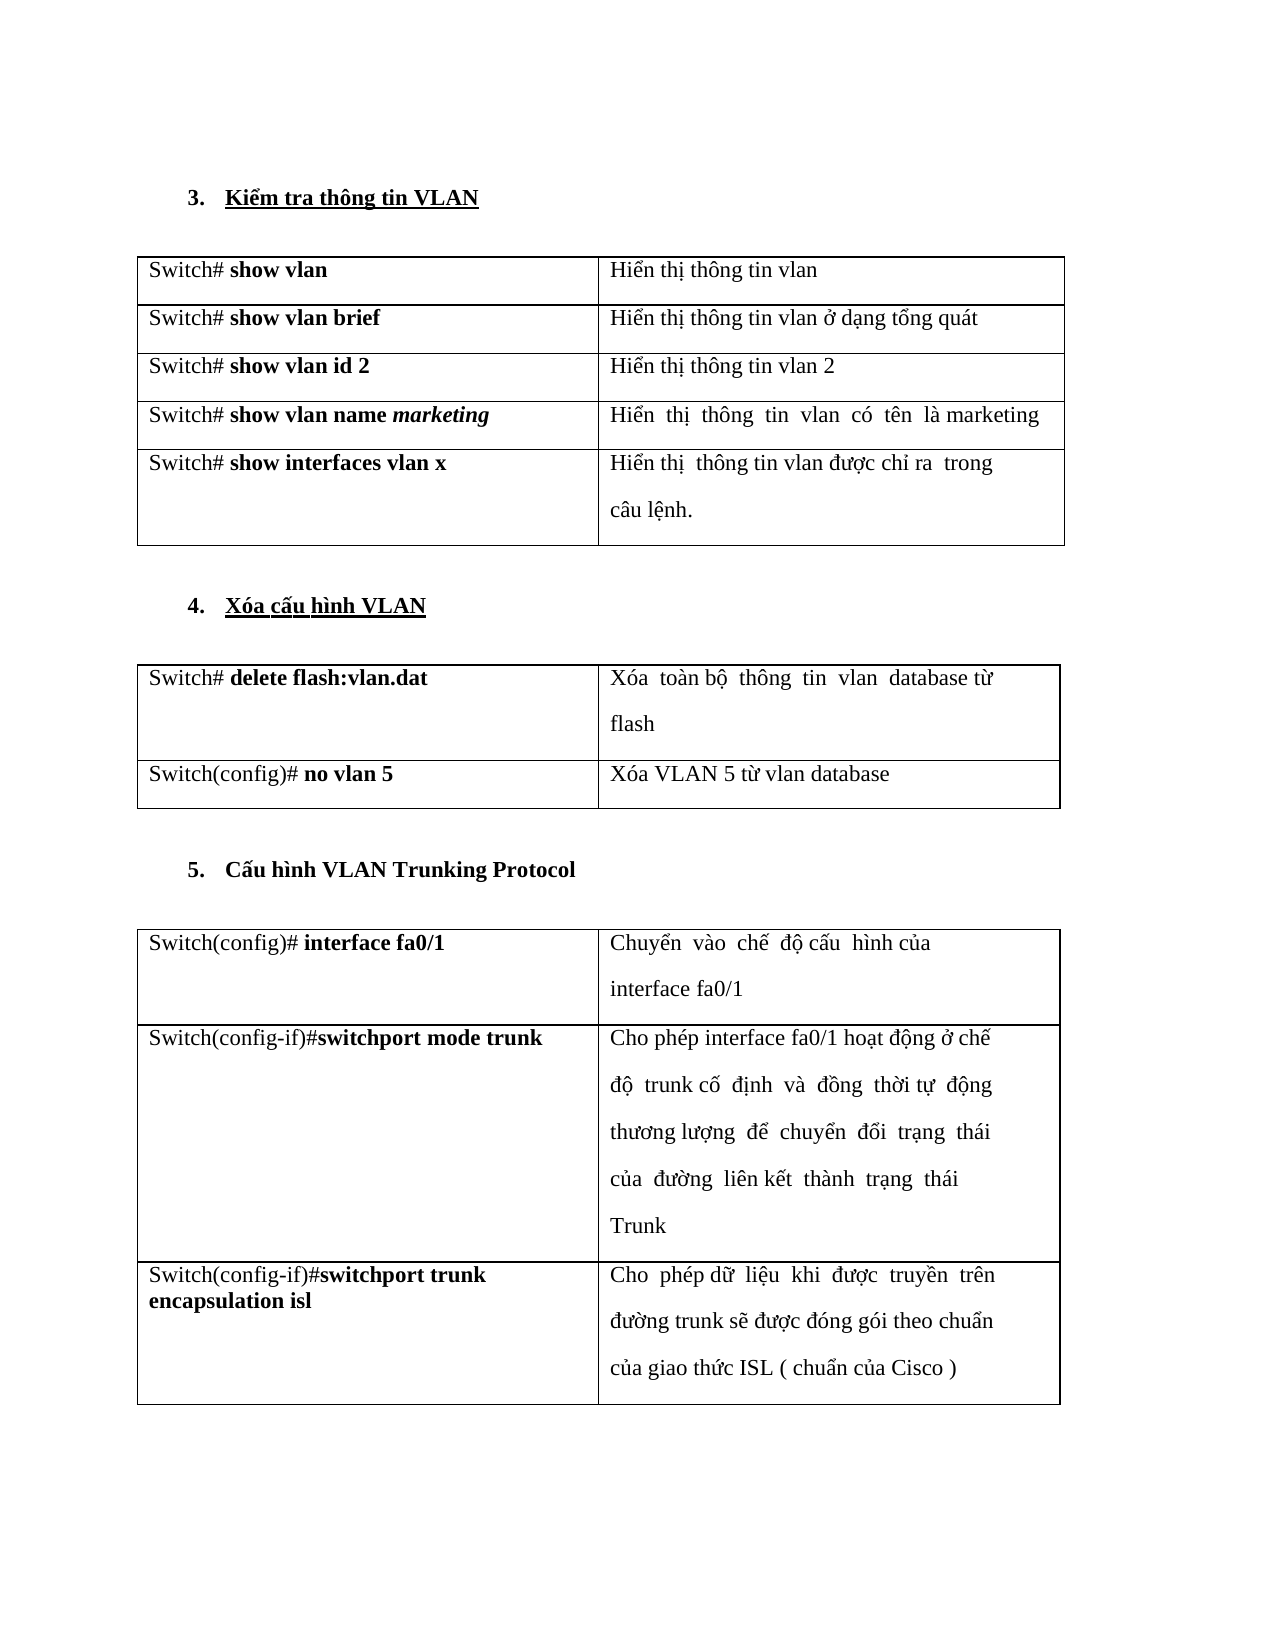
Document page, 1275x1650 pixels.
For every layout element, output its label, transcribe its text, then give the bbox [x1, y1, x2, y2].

table_cell Cho phép interface fa0/1 hoạt động ở chế độ trunk cố định và đồng thời tự động thương lượng để chuyển đổi trạng thái của đường liên kết thành trạng thái Trunk [599, 1026, 1059, 1261]
text 3. Kiểm tra thông tin VLAN [187, 184, 1125, 209]
table_cell Switch(config-if)#switchport mode trunk [138, 1026, 598, 1261]
table_cell Switch(config)# no vlan 5 [138, 761, 598, 808]
table_cell Switch# show vlan id 2 [138, 354, 598, 401]
table_header Xóa toàn bộ thông tin vlan database từ flash [599, 666, 1059, 760]
text 5. Cấu hình VLAN Trunking Protocol [187, 856, 1125, 882]
table_cell Hiển thị thông tin vlan được chỉ ra trong câu lệnh. [599, 450, 1064, 544]
table_header Chuyển vào chế độ cấu hình của interface fa0/1 [599, 930, 1059, 1024]
table_header Switch# delete flash:vlan.dat [138, 666, 598, 760]
table_cell Xóa VLAN 5 từ vlan database [599, 761, 1059, 808]
table_cell Switch# show vlan name marketing [138, 402, 598, 449]
text 4. Xóa cấu hình VLAN [187, 592, 1125, 617]
table_header Hiển thị thông tin vlan [599, 258, 1064, 304]
table_cell Hiển thị thông tin vlan ở dạng tổng quát [599, 306, 1064, 353]
table_cell Switch(config-if)#switchport trunk encapsulation isl [138, 1263, 598, 1404]
table_header Switch(config)# interface fa0/1 [138, 930, 598, 1024]
table_cell Cho phép dữ liệu khi được truyền trên đường trunk sẽ được đóng gói theo chuẩn của giao thức ISL ( chuẩn của Cisco ) [599, 1263, 1059, 1404]
table_cell Hiển thị thông tin vlan có tên là marketing [599, 402, 1064, 449]
table_cell Switch# show vlan brief [138, 306, 598, 353]
table_header Switch# show vlan [138, 258, 598, 304]
table_cell Switch# show interfaces vlan x [138, 450, 598, 544]
table_cell Hiển thị thông tin vlan 2 [599, 354, 1064, 401]
